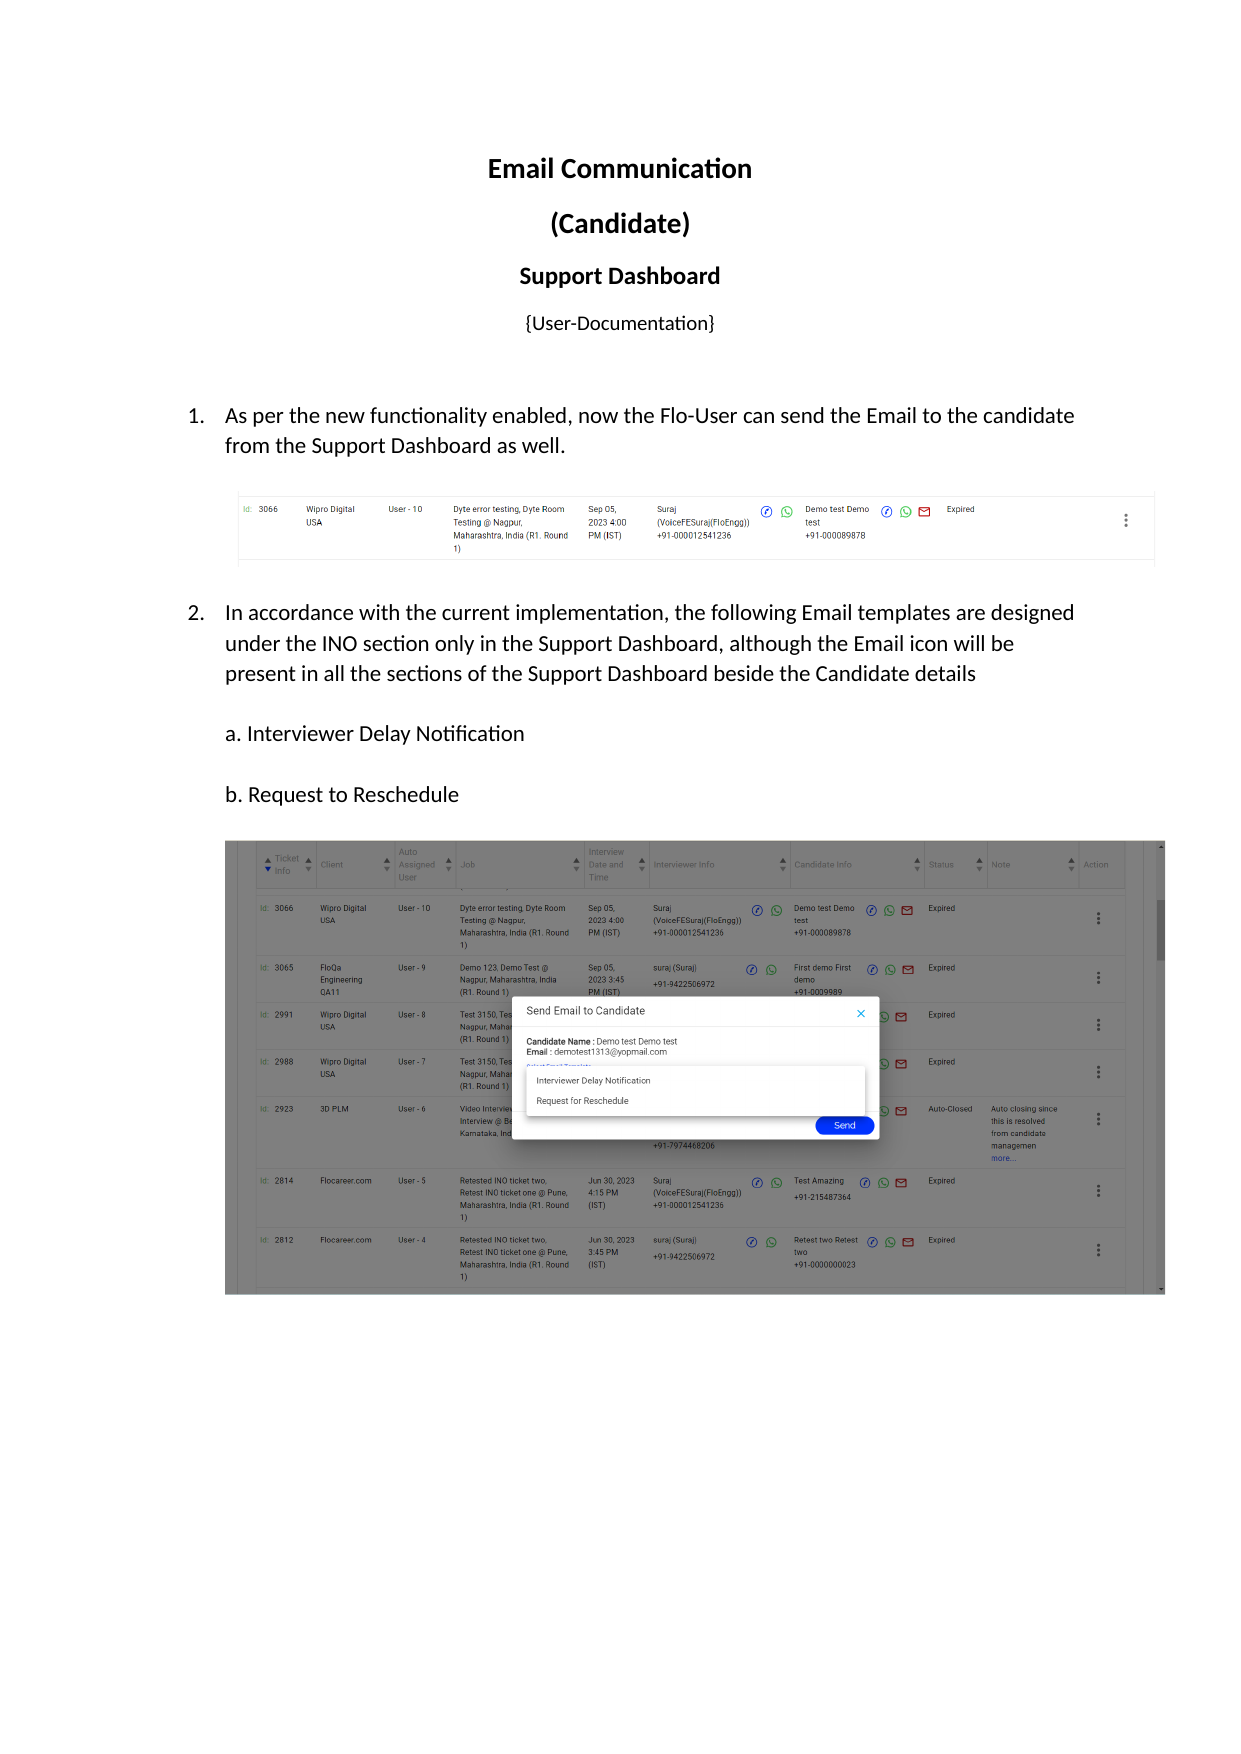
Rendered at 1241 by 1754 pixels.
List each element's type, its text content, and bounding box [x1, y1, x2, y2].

text (Candidate) [150, 205, 1090, 241]
text Support Dashboard [150, 260, 1090, 291]
text {User-Documentation} [150, 310, 1090, 335]
picture [225, 840, 1166, 1295]
picture [225, 491, 1166, 567]
text Email Communication [150, 150, 1090, 186]
